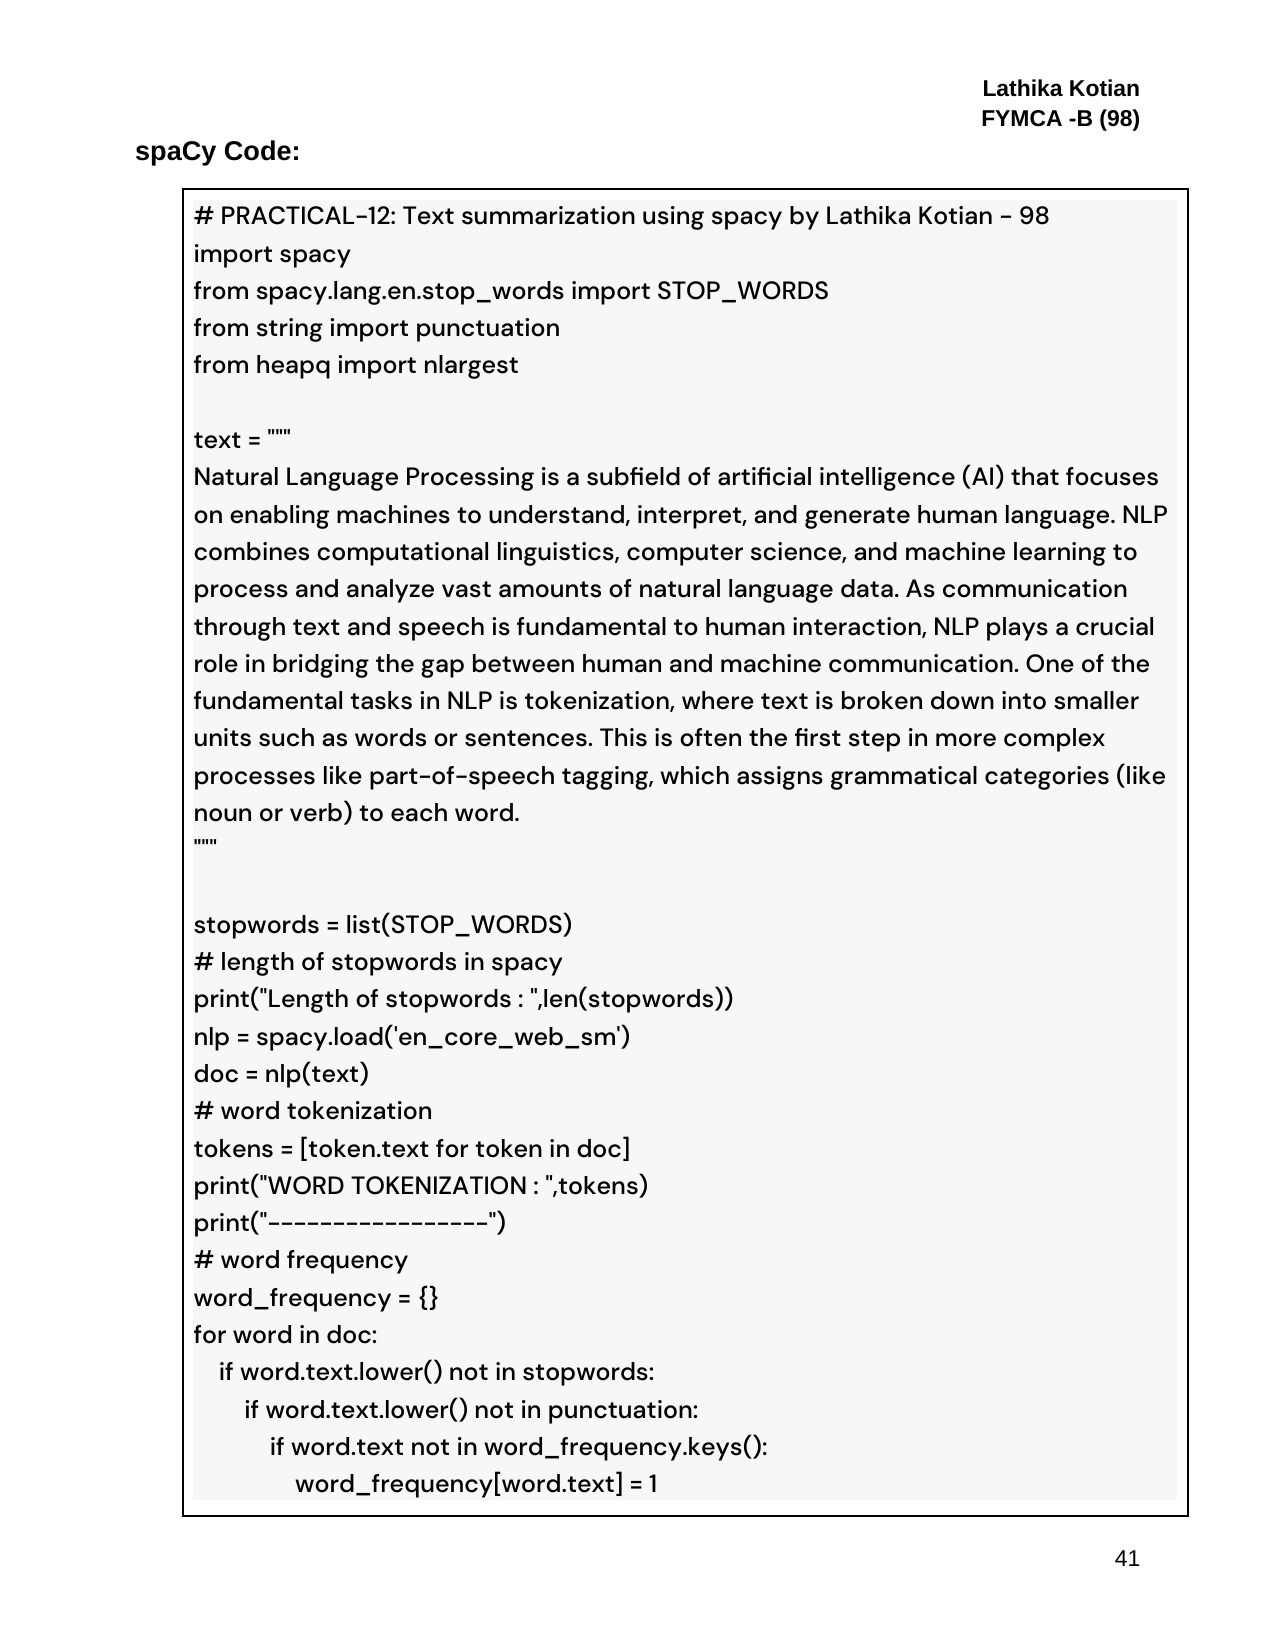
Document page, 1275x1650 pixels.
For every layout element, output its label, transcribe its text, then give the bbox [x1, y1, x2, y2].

text spaCy Code: [135, 135, 1140, 167]
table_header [184, 190, 1187, 1515]
